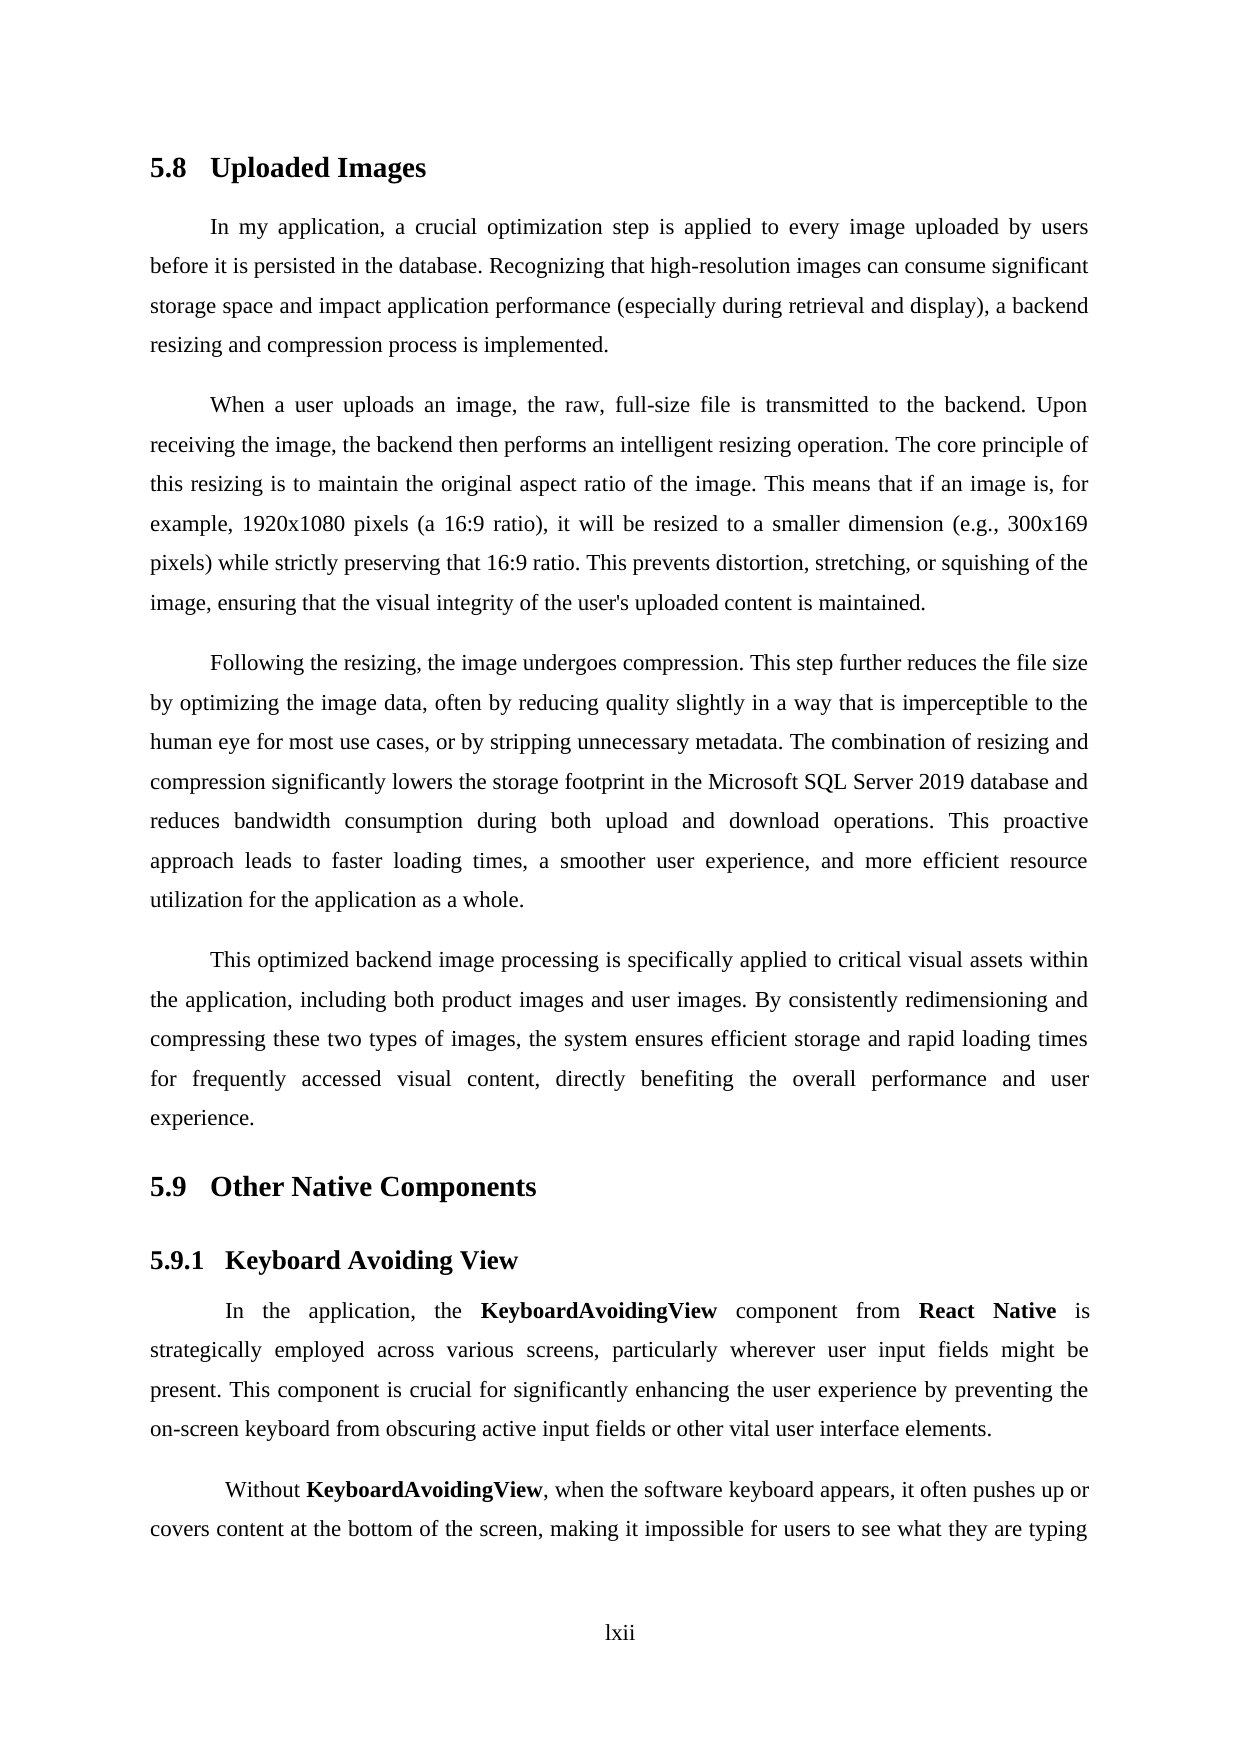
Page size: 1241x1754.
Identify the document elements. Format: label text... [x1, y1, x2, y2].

text Following the resizing, the image undergoes compression. This step further reduces the file size by optimizing the image data, often by reducing quality slightly in a way that is imperceptible to the human eye for most use cases, or by stripping unnecessary metadata. The combination of resizing and compression significantly lowers the storage footprint in the Microsoft SQL Server 2019 database and reduces bandwidth consumption during both upload and download operations. This proactive approach leads to faster loading times, a smoother user experience, and more efficient resource utilization for the application as a whole. [150, 649, 1090, 912]
text In my application, a crucial optimization step is applied to every image uploaded by users before it is persisted in the database. Recognizing that high-resolution images can consume significant storage space and impact application performance (especially during retrieval and display), a backend resizing and compression process is implemented. [150, 213, 1090, 358]
text This optimized backend image processing is specifically applied to critical visual assets within the application, including both product images and user images. By consistently redimensioning and compressing these two types of images, the system ensures efficient storage and rapid loading times for frequently accessed visual content, directly benefiting the overall performance and user experience. [150, 946, 1090, 1131]
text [150, 1476, 1090, 1542]
subtitle Other Native Components [150, 1169, 1090, 1202]
text When a user uploads an image, the raw, full-size file is transmitted to the backend. Upon receiving the image, the backend then performs an intelligent resizing operation. The core principle of this resizing is to maintain the original aspect ratio of the image. This means that if an image is, for example, 1920x1080 pixels (a 16:9 ratio), it will be resized to a smaller dimension (e.g., 300x169 pixels) while strictly preserving that 16:9 ratio. This prevents distortion, stretching, or squishing of the image, ensuring that the visual integrity of the user's uploaded content is maintained. [150, 392, 1090, 615]
text In the application, the KeyboardAvoidingView component from React Native is strategically employed across various screens, particularly wherever user input fields might be present. This component is crucial for significantly enhancing the user experience by preventing the on-screen keyboard from obscuring active input fields or other vital user interface elements. [150, 1297, 1090, 1442]
subtitle Keyboard Avoiding View [150, 1244, 1090, 1275]
subtitle Uploaded Images [150, 150, 1090, 183]
